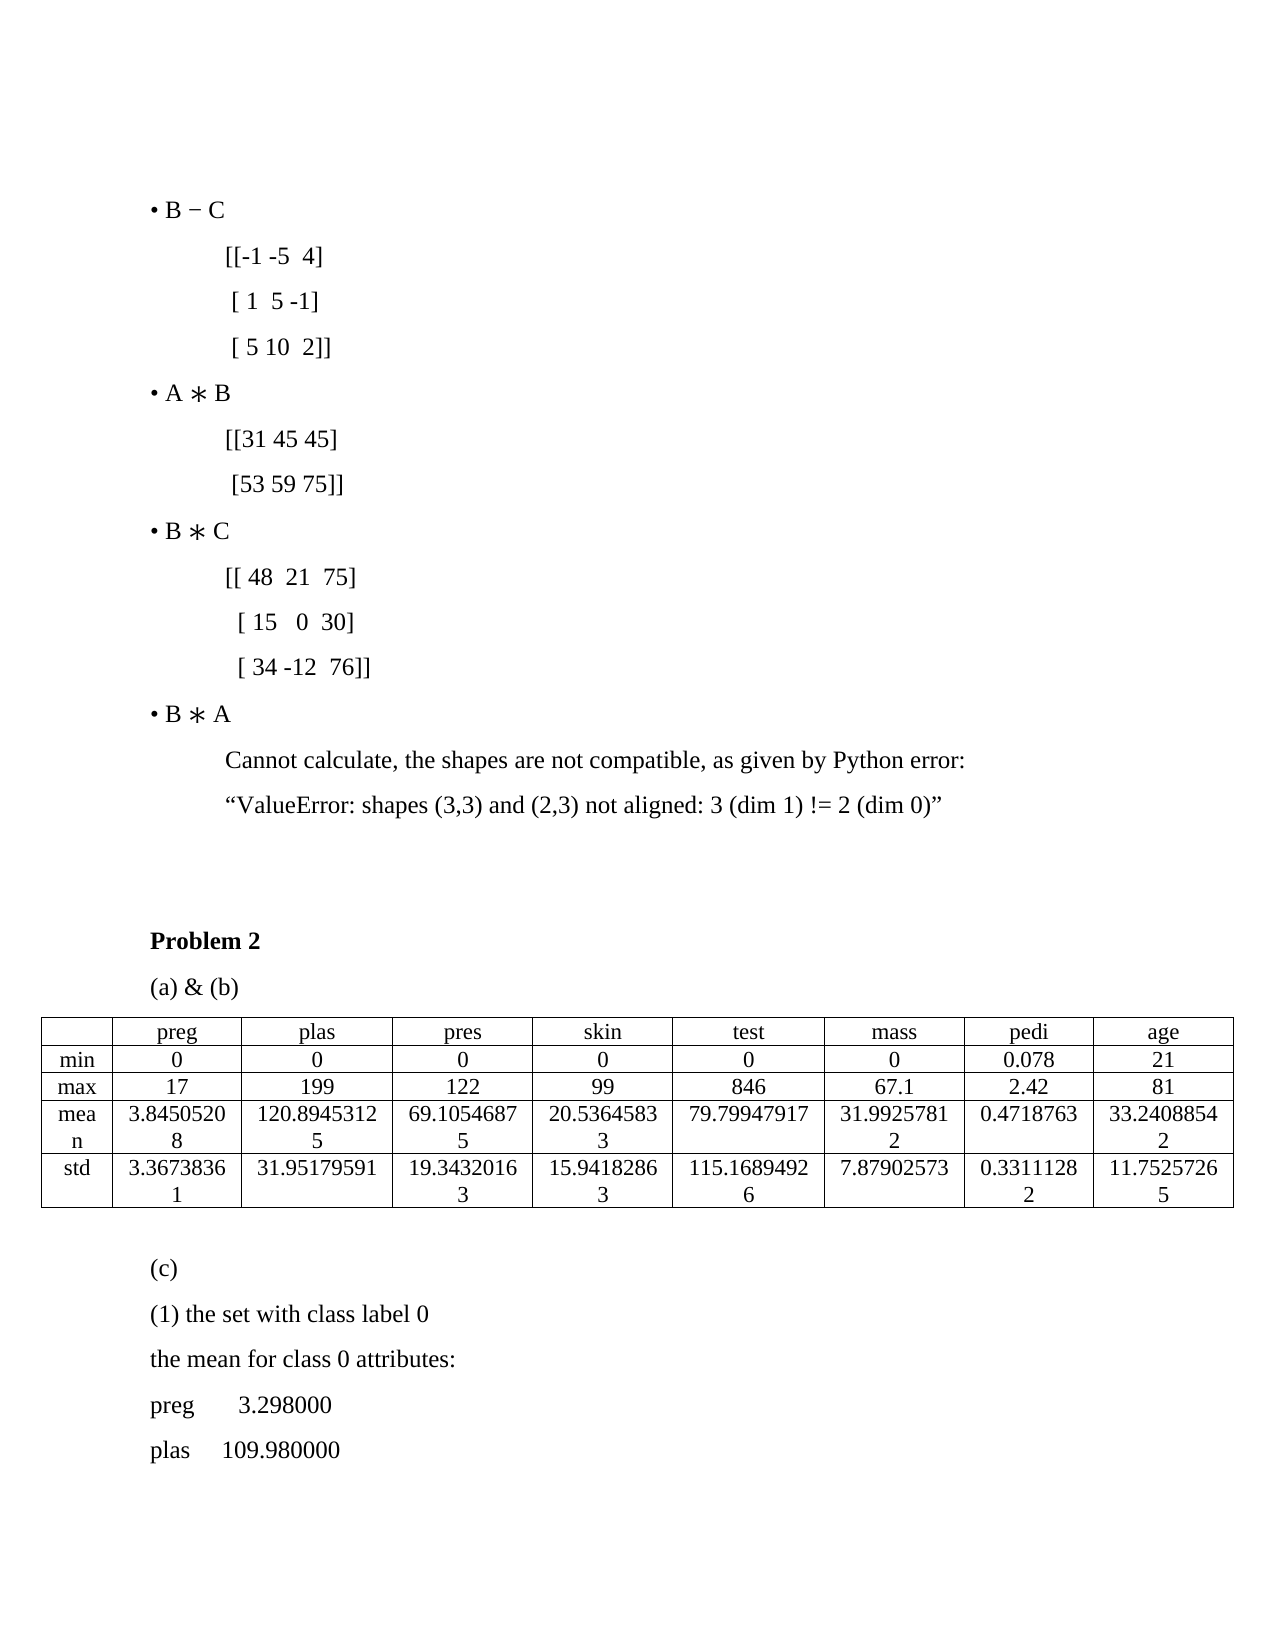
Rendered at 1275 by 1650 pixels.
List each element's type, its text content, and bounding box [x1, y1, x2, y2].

table_header preg [113, 1018, 241, 1045]
table_cell 79.79947917 [673, 1101, 824, 1153]
text [ 5 10 2]] [150, 332, 1125, 360]
table_cell 33.24088542 [1094, 1101, 1233, 1153]
table_cell 31.95179591 [242, 1154, 392, 1207]
table_cell 11.75257265 [1094, 1154, 1233, 1207]
table_header test [673, 1018, 824, 1045]
text “ValueError: shapes (3,3) and (2,3) not aligned: 3 (dim 1) != 2 (dim 0)” [150, 790, 1125, 819]
table_header mass [825, 1018, 964, 1045]
table_cell max [42, 1073, 112, 1099]
table_cell 0 [673, 1046, 824, 1072]
table_cell 0 [533, 1046, 672, 1072]
table_cell 0.33111282 [965, 1154, 1093, 1207]
table_cell 19.34320163 [393, 1154, 532, 1207]
table_cell 81 [1094, 1073, 1233, 1099]
table_cell 0 [113, 1046, 241, 1072]
table_cell min [42, 1046, 112, 1072]
table_cell 846 [673, 1073, 824, 1099]
table_cell 3.84505208 [113, 1101, 241, 1153]
table_header pres [393, 1018, 532, 1045]
table_header [42, 1018, 112, 1045]
table_cell 21 [1094, 1046, 1233, 1072]
table_cell 122 [393, 1073, 532, 1099]
text [[ 48 21 75] [150, 562, 1125, 590]
table_cell 120.89453125 [242, 1101, 392, 1153]
text (c) [150, 1253, 1125, 1282]
text • B − C [150, 195, 1125, 224]
text (a) & (b) [150, 972, 1125, 1001]
text [[-1 -5 4] [150, 241, 1125, 269]
table_cell 17 [113, 1073, 241, 1099]
table_cell 31.99257812 [825, 1101, 964, 1153]
table_cell 69.10546875 [393, 1101, 532, 1153]
table_cell 99 [533, 1073, 672, 1099]
table_header age [1094, 1018, 1233, 1045]
table_cell 0 [825, 1046, 964, 1072]
table_cell 2.42 [965, 1073, 1093, 1099]
text • B ∗ A [150, 698, 1125, 728]
text the mean for class 0 attributes: [150, 1344, 1125, 1373]
text plas 109.980000 [150, 1435, 1125, 1464]
text [ 15 0 30] [150, 607, 1125, 636]
text [ 34 -12 76]] [150, 652, 1125, 681]
table_cell 0 [393, 1046, 532, 1072]
table_cell 7.87902573 [825, 1154, 964, 1207]
text • B ∗ C [150, 515, 1125, 545]
table_cell 15.94182863 [533, 1154, 672, 1207]
table_cell std [42, 1154, 112, 1207]
text Problem 2 [150, 926, 1125, 955]
table_cell 3.36738361 [113, 1154, 241, 1207]
text • A ∗ B [150, 377, 1125, 407]
table_cell 0 [242, 1046, 392, 1072]
table_cell 115.16894926 [673, 1154, 824, 1207]
text Cannot calculate, the shapes are not compatible, as given by Python error: [150, 745, 1125, 773]
table_cell 67.1 [825, 1073, 964, 1099]
table_cell 0.4718763 [965, 1101, 1093, 1153]
text (1) the set with class label 0 [150, 1299, 1125, 1328]
text [ 1 5 -1] [150, 286, 1125, 315]
text [[31 45 45] [150, 424, 1125, 453]
table_header skin [533, 1018, 672, 1045]
text preg 3.298000 [150, 1390, 1125, 1418]
text [53 59 75]] [150, 469, 1125, 498]
table_header plas [242, 1018, 392, 1045]
table_header pedi [965, 1018, 1093, 1045]
table_cell 20.53645833 [533, 1101, 672, 1153]
table_cell mean [42, 1101, 112, 1153]
table_cell 199 [242, 1073, 392, 1099]
table_cell 0.078 [965, 1046, 1093, 1072]
